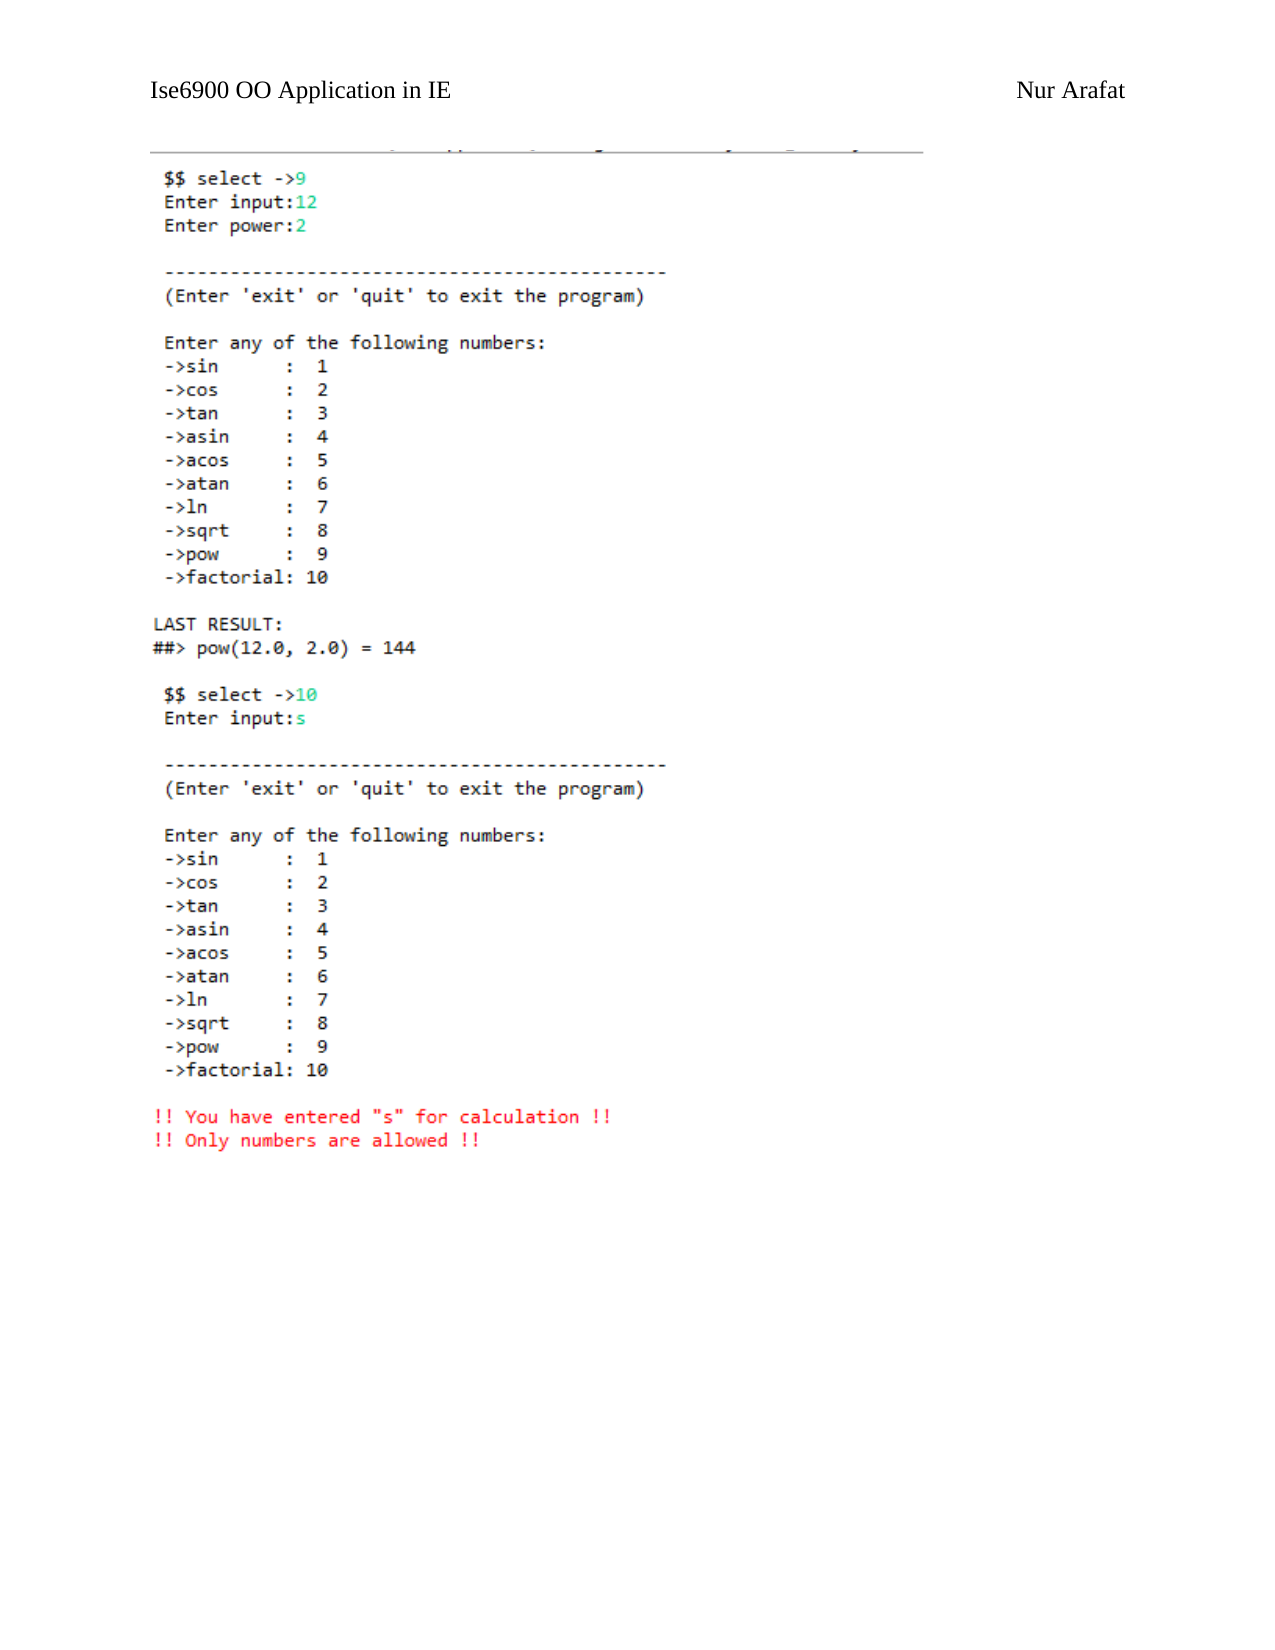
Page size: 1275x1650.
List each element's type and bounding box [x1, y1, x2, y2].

picture [150, 150, 924, 1175]
